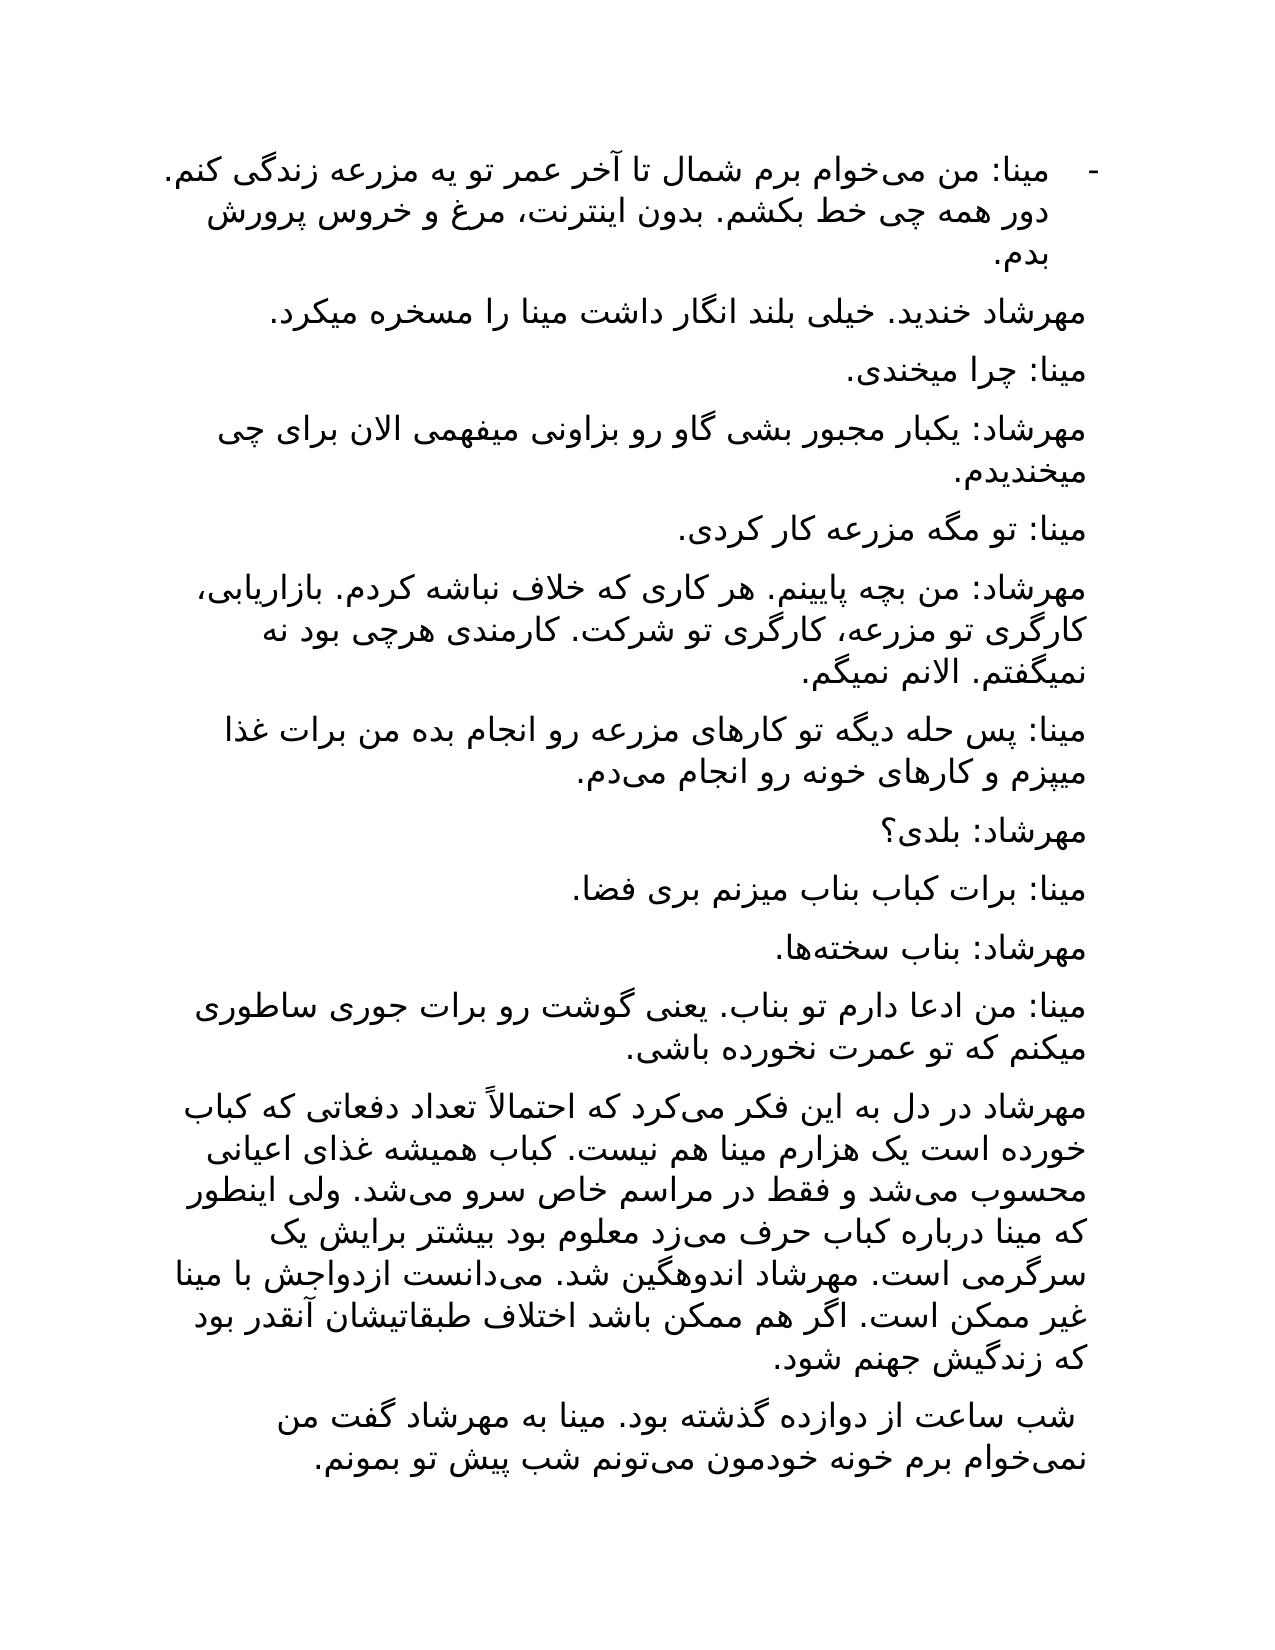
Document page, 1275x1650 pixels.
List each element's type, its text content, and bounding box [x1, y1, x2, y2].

text مهرشاد: بلدی؟ [150, 811, 1087, 850]
text مینا: من ادعا دارم تو بناب. یعنی گوشت رو برات جوری ساطوری میکنم که تو عمرت نخورده باشی. [150, 987, 1087, 1067]
text مهرشاد در دل به این فکر می‌کرد که احتمالاً تعداد دفعاتی که کباب خورده است یک هزارم مینا هم نیست. کباب همیشه غذای اعیانی محسوب می‌شد و فقط در مراسم خاص سرو می‌شد. ولی اینطور که مینا درباره کباب حرف می‌زد معلوم بود بیشتر برایش یک سرگرمی است. مهرشاد اندوهگین شد. می‌دانست ازدواجش با مینا غیر ممکن است. اگر هم ممکن باشد اختلاف طبقاتیشان آنقدر بود که زندگیش جهنم شود. [150, 1087, 1087, 1377]
text مهرشاد: من بچه پایینم. هر کاری که خلاف نباشه کردم. بازاریابی، کارگری تو مزرعه، کارگری تو شرکت. کارمندی هرچی بود نه نمیگفتم. الانم نمیگم. [150, 568, 1087, 691]
text مینا: تو مگه مزرعه کار کردی. [150, 510, 1087, 549]
text مهرشاد: بناب سخته‌ها. [150, 928, 1087, 967]
text شب ساعت از دوازده گذشته بود. مینا به مهرشاد گفت من نمی‌خوام برم خونه خودمون می‌تونم شب پیش تو بمونم. [150, 1397, 1087, 1478]
list مینا: من می‌خوام برم شمال تا آخر عمر تو یه مزرعه زندگی کنم. دور همه چی خط بکشم. بدون اینترنت، مرغ و خروس پرورش بدم. [150, 150, 1087, 273]
text مینا: پس حله دیگه تو کارهای مزرعه رو انجام بده من برات غذا میپزم و کارهای خونه رو انجام می‌دم. [150, 711, 1087, 791]
text مینا: برات کباب بناب میزنم بری فضا. [150, 869, 1087, 908]
text مینا: چرا میخندی. [150, 351, 1087, 390]
text مهرشاد خندید. خیلی بلند انگار داشت مینا را مسخره میکرد. [150, 292, 1087, 331]
text مهرشاد: یکبار مجبور بشی گاو رو بزاونی میفهمی الان برای چی میخندیدم. [150, 409, 1087, 490]
